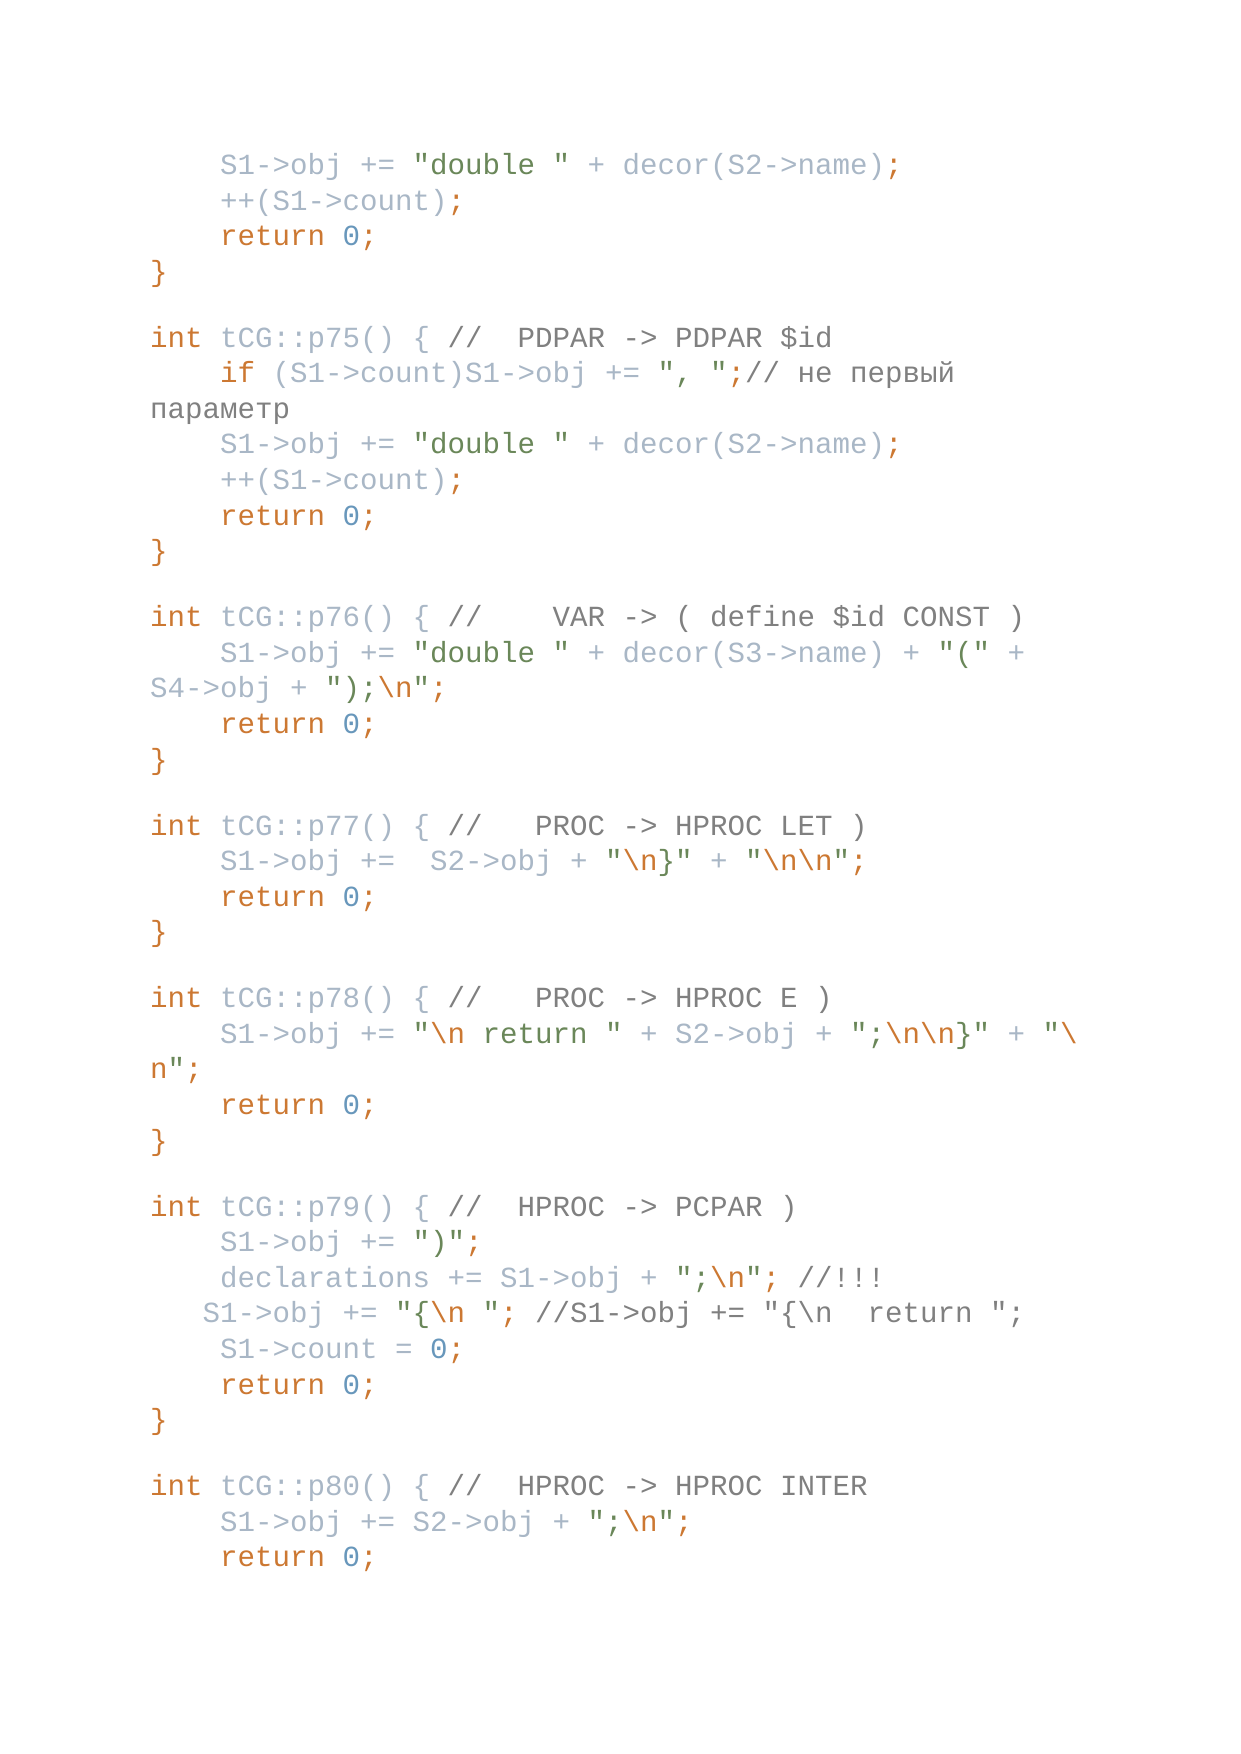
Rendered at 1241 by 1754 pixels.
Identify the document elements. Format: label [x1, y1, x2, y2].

text [150, 150, 1090, 1576]
